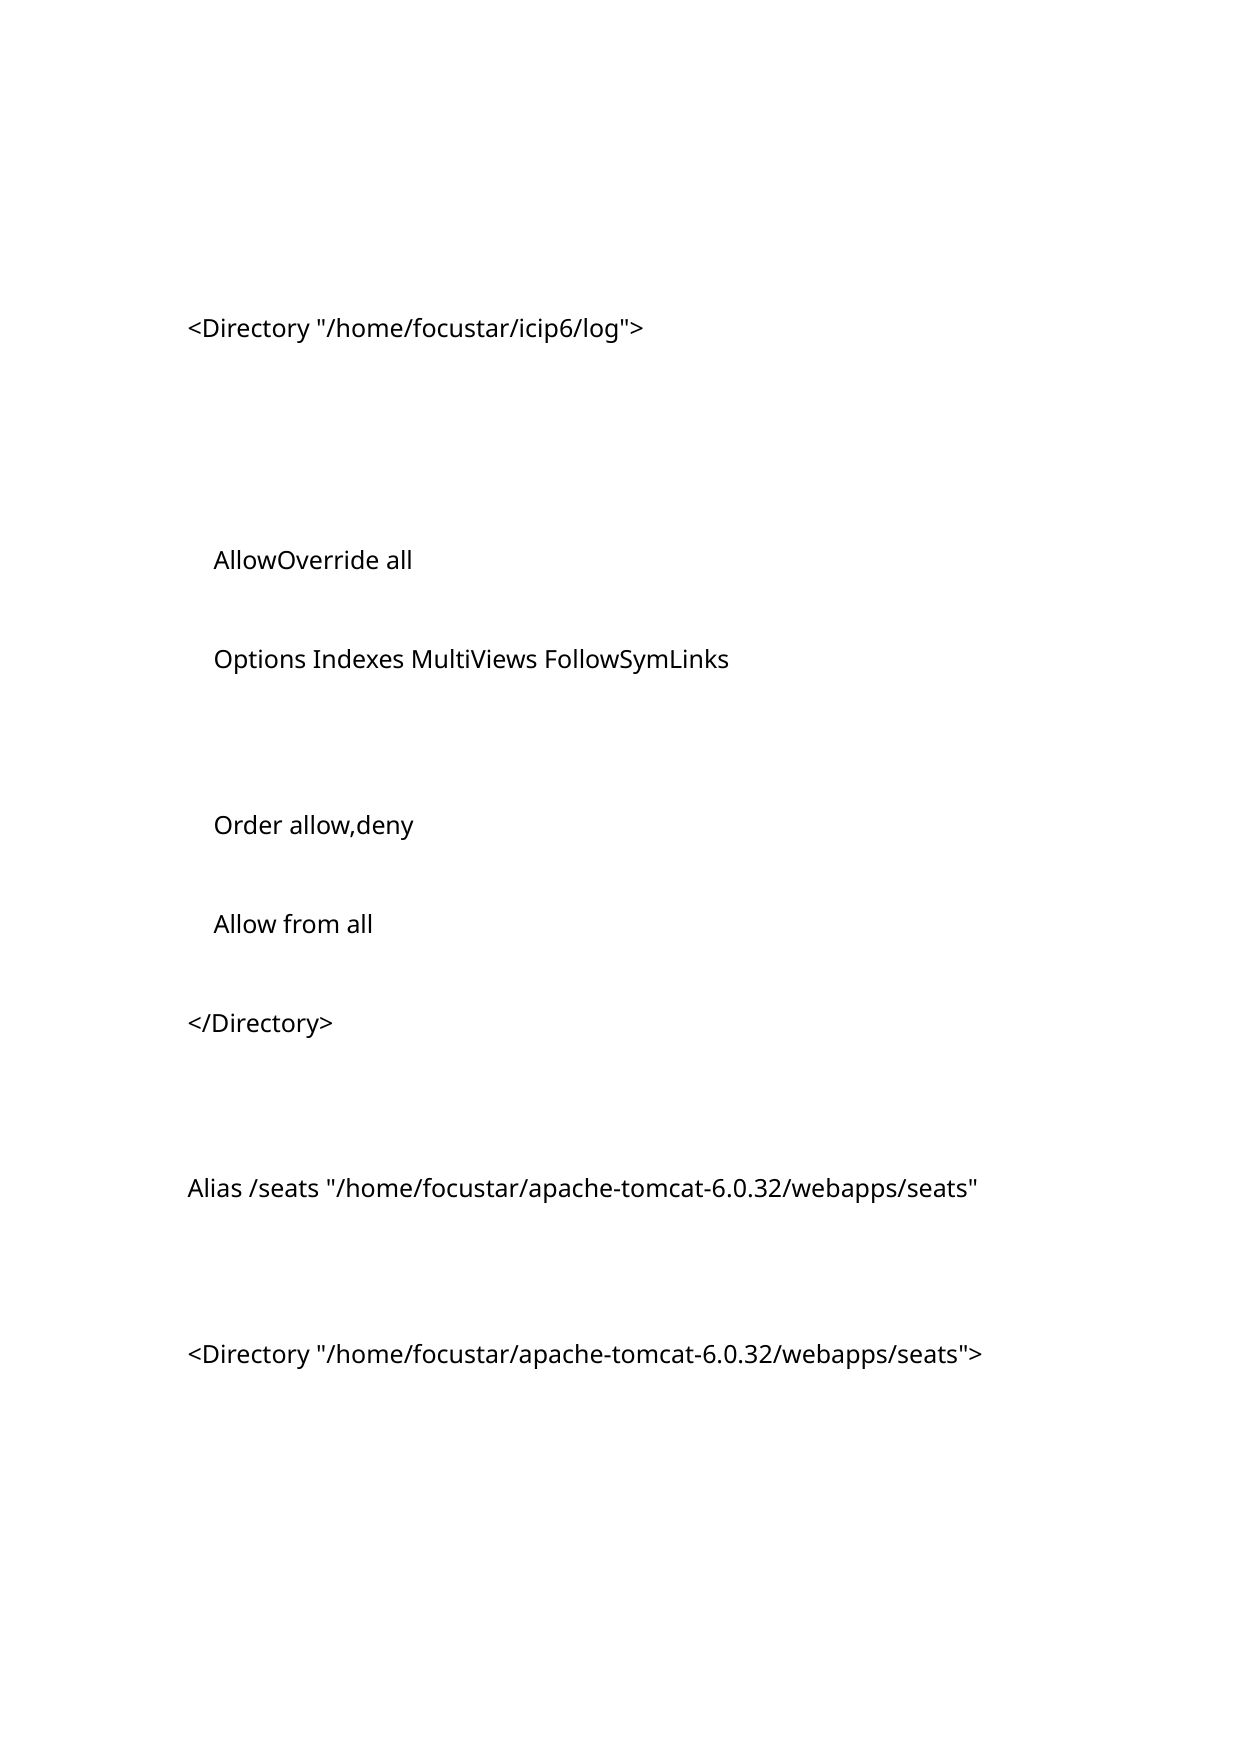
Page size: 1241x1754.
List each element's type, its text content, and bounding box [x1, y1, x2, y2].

subtitle Options Indexes MultiViews FollowSymLinks [187, 626, 1031, 691]
subtitle AllowOverride all [187, 527, 1031, 592]
subtitle Alias /seats "/home/focustar/apache-tomcat-/webapps/seats" [187, 1156, 1031, 1221]
subtitle </Directory> [187, 990, 1031, 1055]
subtitle Order allow,deny [187, 792, 1031, 857]
subtitle <Directory "/home/focustar/apache-tomcat-/webapps/seats"> [187, 1321, 1031, 1386]
subtitle <Directory "/home/focustar/icip6/log"> [187, 295, 1031, 360]
subtitle Allow from all [187, 891, 1031, 956]
